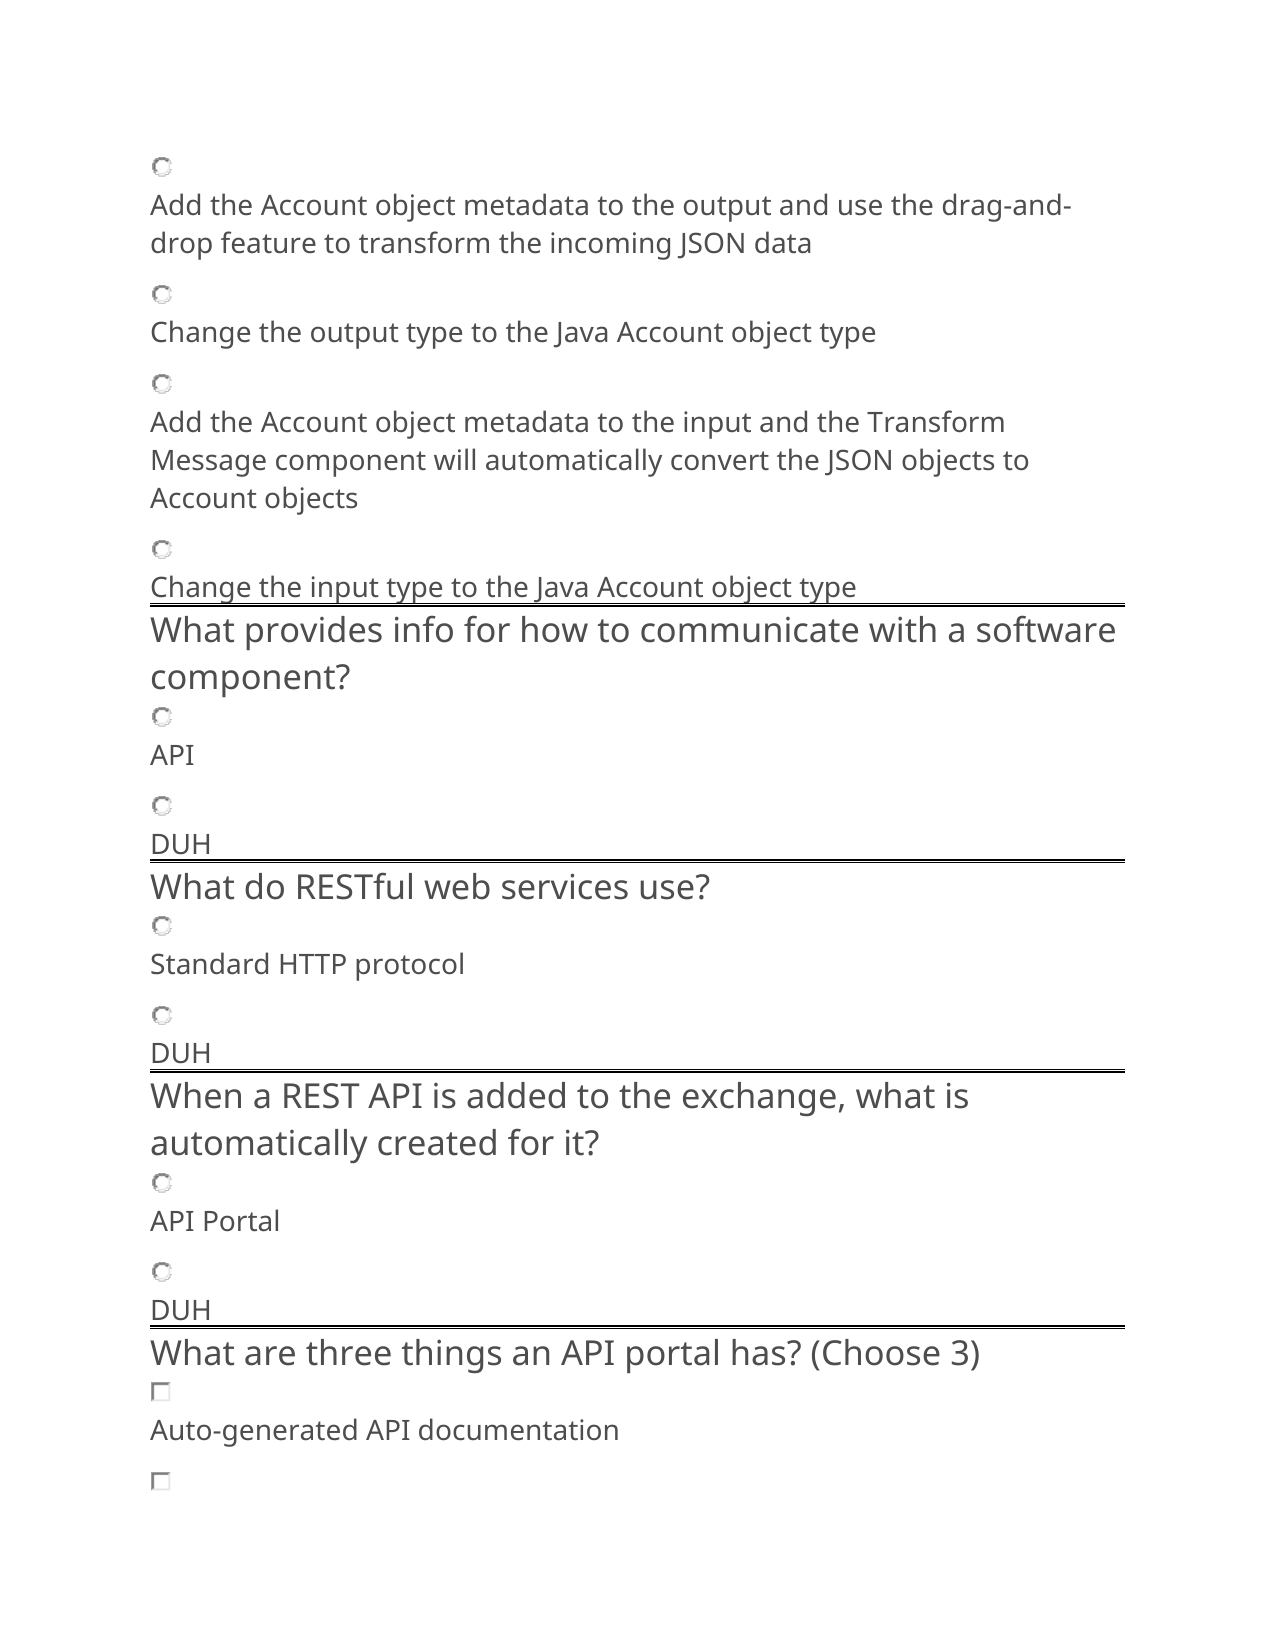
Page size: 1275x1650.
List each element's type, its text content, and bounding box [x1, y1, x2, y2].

text Add the Account object metadata to the output and use the drag-and-drop feature to transform the incoming JSON data [150, 185, 1125, 262]
text What do RESTful web services use? [150, 863, 1125, 909]
text What are three things an API portal has? (Choose 3) [150, 1329, 1125, 1375]
text Change the input type to the Java Account object type [150, 568, 1125, 603]
text What provides info for how to communicate with a software component? [150, 607, 1125, 700]
text API Portal [150, 1201, 1125, 1239]
text Auto-generated API documentation [150, 1411, 1125, 1449]
text DUH [150, 1290, 1125, 1325]
text When a REST API is added to the exchange, what is automatically created for it? [150, 1073, 1125, 1166]
text DUH [150, 824, 1125, 859]
text Add the Account object metadata to the input and the Transform Message component will automatically convert the JSON objects to Account objects [150, 402, 1125, 517]
text API [150, 735, 1125, 773]
text Change the output type to the Java Account object type [150, 313, 1125, 351]
text DUH [150, 1034, 1125, 1069]
text Standard HTTP protocol [150, 944, 1125, 983]
